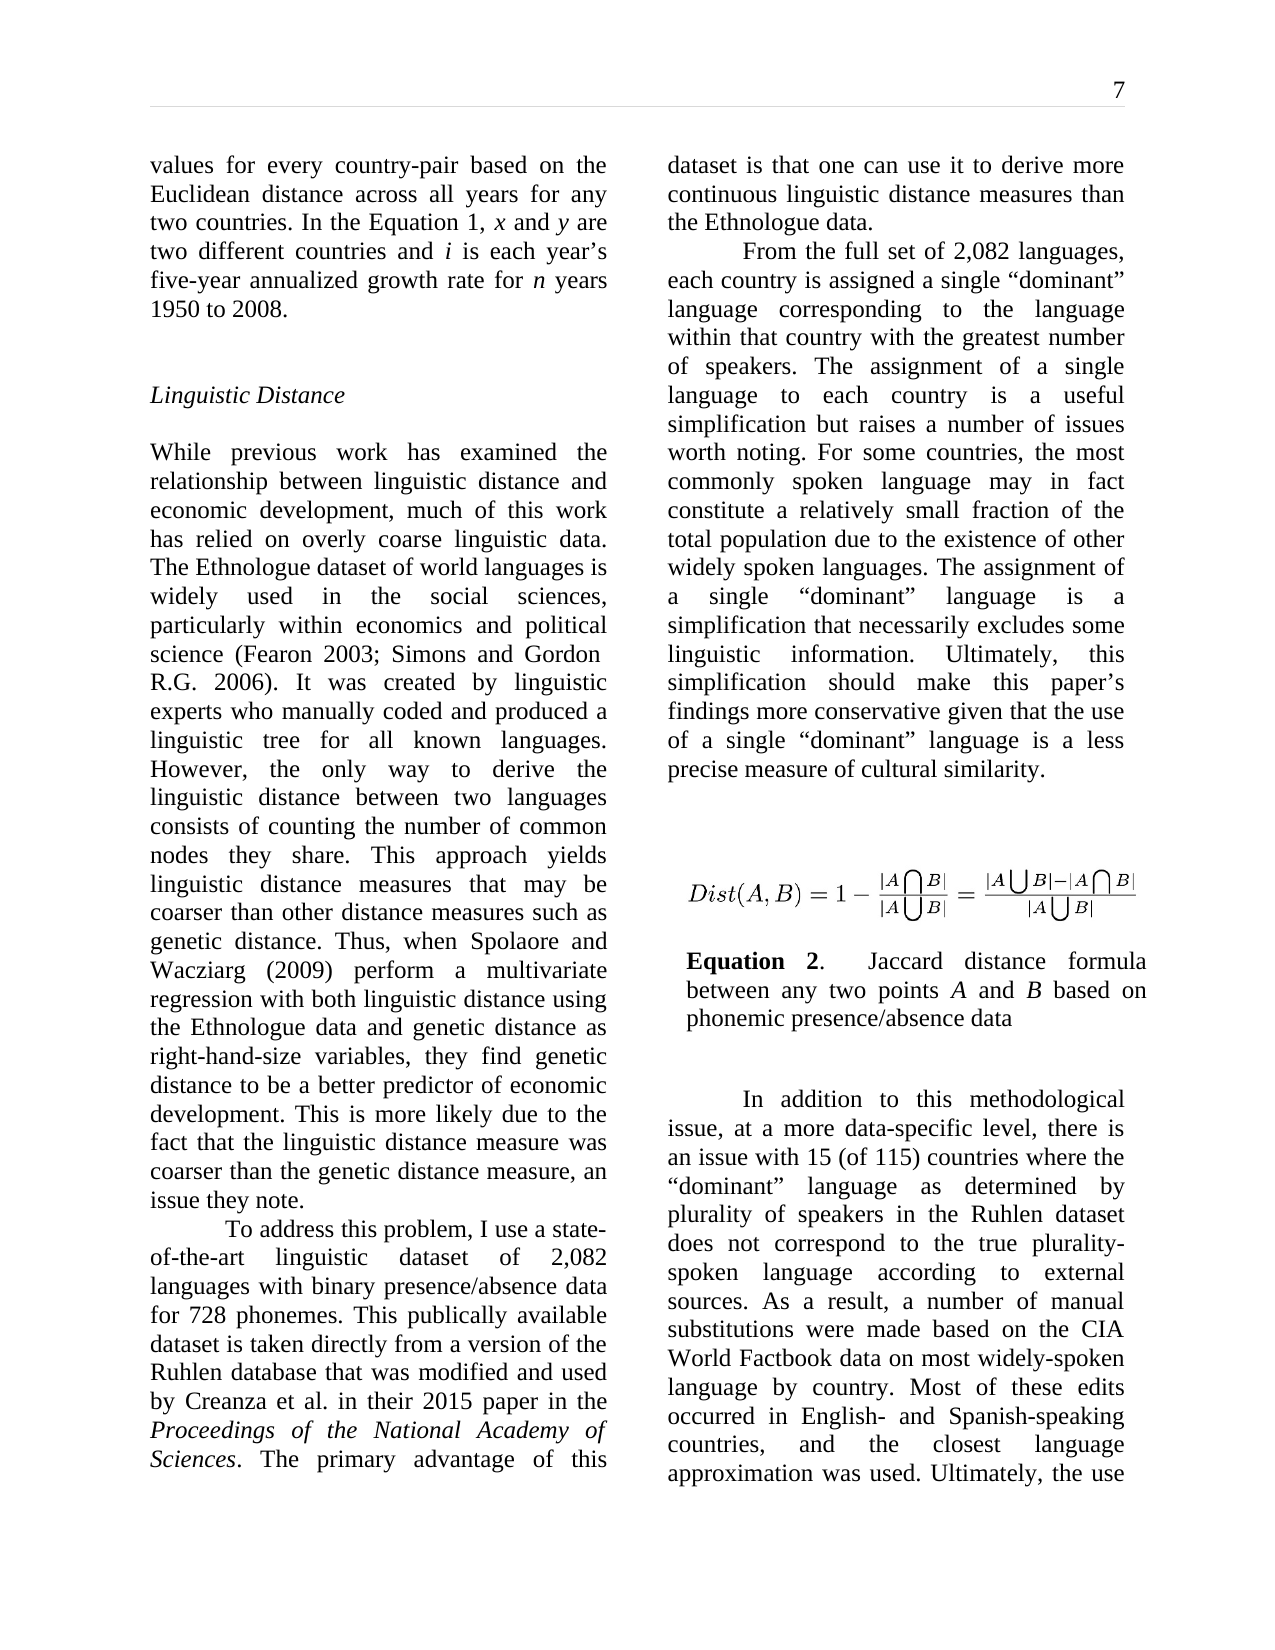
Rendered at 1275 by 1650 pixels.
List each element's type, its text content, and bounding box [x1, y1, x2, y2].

text To address this problem, I use a state-of-the-art linguistic dataset of 2,082 languages with binary presence/absence data for 728 phonemes. This publically available dataset is taken directly from a version of the Ruhlen database that was modified and used by Creanza et al. in their 2015 paper in the Proceedings of the National Academy of Sciences. The primary advantage of this dataset is that one can use it to derive more continuous linguistic distance measures than the Ethnologue data. [150, 1214, 607, 1472]
text While previous work has examined the relationship between linguistic distance and economic development, much of this work has relied on overly coarse linguistic data. The Ethnologue dataset of world languages is widely used in the social sciences, particularly within economics and political science (Fearon 2003; Simons and Gordon R.G. 2006). It was created by linguistic experts who manually coded and produced a linguistic tree for all known languages. However, the only way to derive the linguistic distance between two languages consists of counting the number of common nodes they share. This approach yields linguistic distance measures that may be coarser than other distance measures such as genetic distance. Thus, when Spolaore and Wacziarg (2009) perform a multivariate regression with both linguistic distance using the Ethnologue data and genetic distance as right-hand-size variables, they find genetic distance to be a better predictor of economic development. This is more likely due to the fact that the linguistic distance measure was coarser than the genetic distance measure, an issue they note. [150, 437, 607, 1214]
picture [686, 854, 1144, 929]
text From the full set of 2,082 languages, each country is assigned a single “dominant” language corresponding to the language within that country with the greatest number of speakers. The assignment of a single language to each country is a useful simplification but raises a number of issues worth noting. For some countries, the most commonly spoken language may in fact constitute a relatively small fraction of the total population due to the existence of other widely spoken languages. The assignment of a single “dominant” language is a simplification that necessarily excludes some linguistic information. Ultimately, this simplification should make this paper’s findings more conservative given that the use of a single “dominant” language is a less precise measure of cultural similarity. [667, 236, 1125, 782]
text To address this problem, I use a state-of-the-art linguistic dataset of 2,082 languages with binary presence/absence data for 728 phonemes. This publically available dataset is taken directly from a version of the Ruhlen database that was modified and used by Creanza et al. in their 2015 paper in the Proceedings of the National Academy of Sciences. The primary advantage of this dataset is that one can use it to derive more continuous linguistic distance measures than the Ethnologue data. [667, 150, 1125, 236]
text Linguistic Distance [150, 380, 607, 409]
